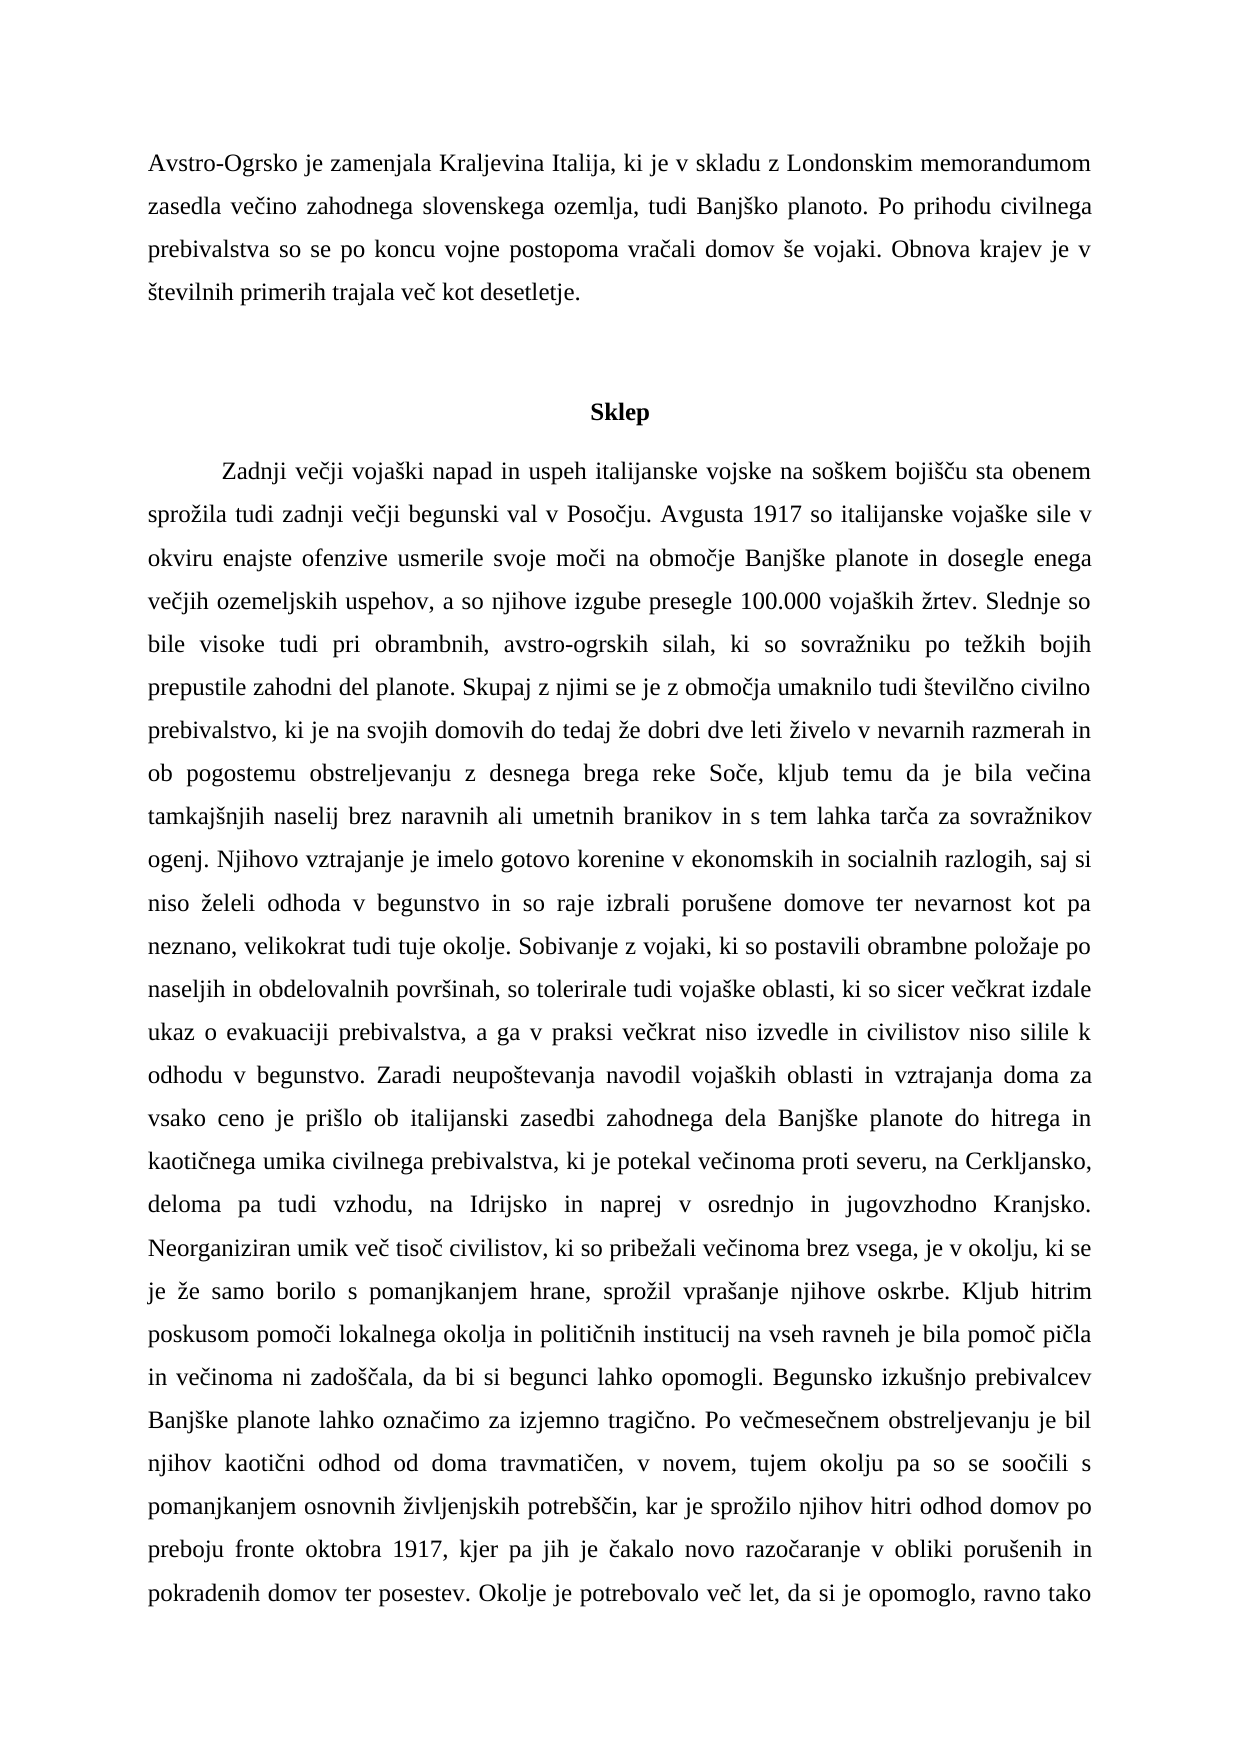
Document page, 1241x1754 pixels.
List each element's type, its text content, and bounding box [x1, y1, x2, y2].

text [148, 456, 1093, 1606]
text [148, 148, 1093, 306]
text Sklep [148, 397, 1093, 425]
